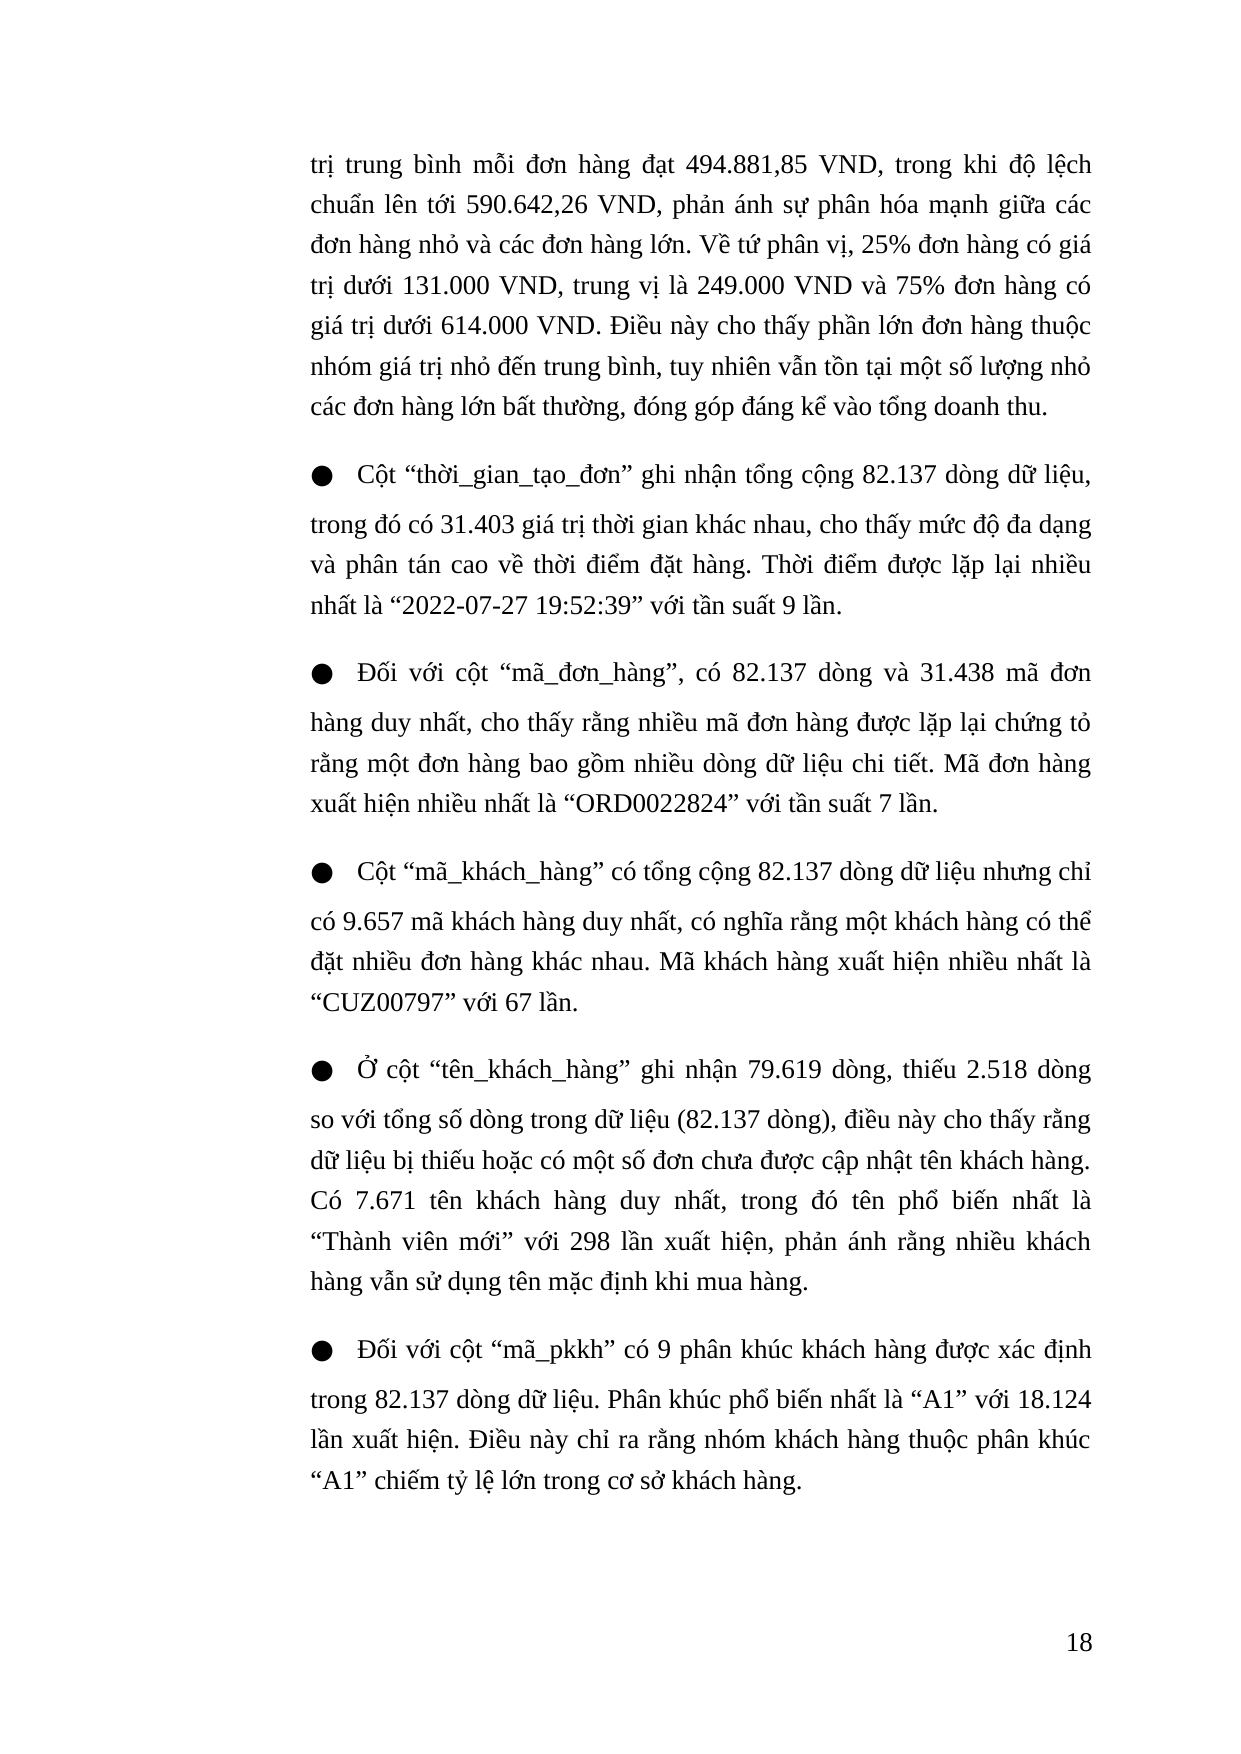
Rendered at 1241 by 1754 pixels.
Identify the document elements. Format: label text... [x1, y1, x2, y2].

list Cột “thời_gian_tạo_đơn” ghi nhận tổng cộng 82.137 dòng dữ liệu, trong đó có 31.403 giá trị thời gian khác nhau, cho thấy mức độ đa dạng và phân tán cao về thời điểm đặt hàng. Thời điểm được lặp lại nhiều nhất là “2022-07-27 19:52:39” với tần suất 9 lần. [310, 443, 1092, 620]
list Đối với cột “mã_đơn_hàng”, có 82.137 dòng và 31.438 mã đơn hàng duy nhất, cho thấy rằng nhiều mã đơn hàng được lặp lại chứng tỏ rằng một đơn hàng bao gồm nhiều dòng dữ liệu chi tiết. Mã đơn hàng xuất hiện nhiều nhất là “ORD0022824” với tần suất 7 lần. [310, 642, 1092, 818]
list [310, 148, 1092, 421]
list Đối với cột “mã_pkkh” có 9 phân khúc khách hàng được xác định trong 82.137 dòng dữ liệu. Phân khúc phổ biến nhất là “A1” với 18.124 lần xuất hiện. Điều này chỉ ra rằng nhóm khách hàng thuộc phân khúc “A1” chiếm tỷ lệ lớn trong cơ sở khách hàng. [310, 1318, 1092, 1495]
list Ở cột “tên_khách_hàng” ghi nhận 79.619 dòng, thiếu 2.518 dòng so với tổng số dòng trong dữ liệu (82.137 dòng), điều này cho thấy rằng dữ liệu bị thiếu hoặc có một số đơn chưa được cập nhật tên khách hàng. Có 7.671 tên khách hàng duy nhất, trong đó tên phổ biến nhất là “Thành viên mới” với 298 lần xuất hiện, phản ánh rằng nhiều khách hàng vẫn sử dụng tên mặc định khi mua hàng. [310, 1039, 1092, 1296]
list Cột “mã_khách_hàng” có tổng cộng 82.137 dòng dữ liệu nhưng chỉ có 9.657 mã khách hàng duy nhất, có nghĩa rằng một khách hàng có thể đặt nhiều đơn hàng khác nhau. Mã khách hàng xuất hiện nhiều nhất là “CUZ00797” với 67 lần. [310, 840, 1092, 1017]
